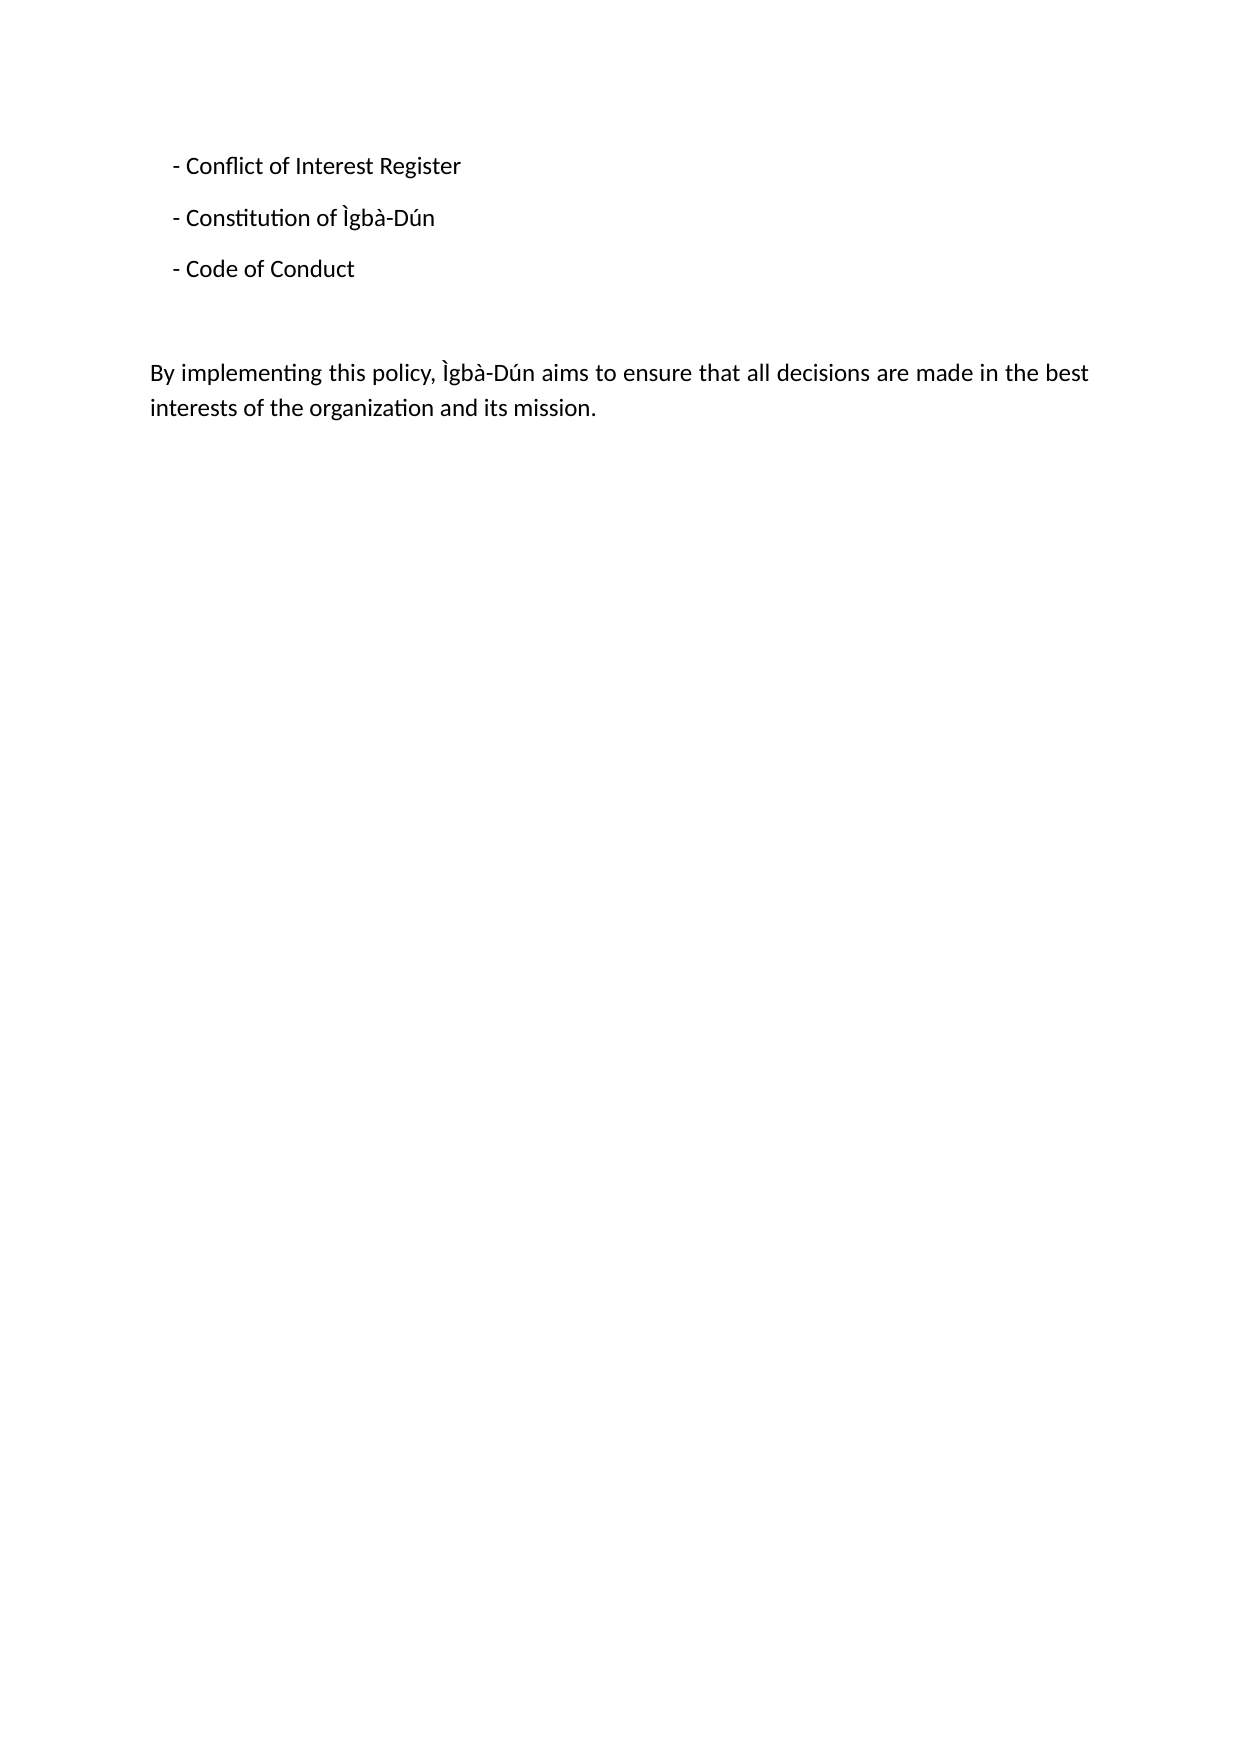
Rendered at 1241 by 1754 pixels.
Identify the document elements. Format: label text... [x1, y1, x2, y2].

text By implementing this policy, Ìgbà-Dún aims to ensure that all decisions are made in the best interests of the organization and its mission. [150, 357, 1090, 422]
text - Conflict of Interest Register [150, 150, 1090, 181]
text - Code of Conduct [150, 253, 1090, 284]
text - Constitution of Ìgbà-Dún [150, 202, 1090, 232]
